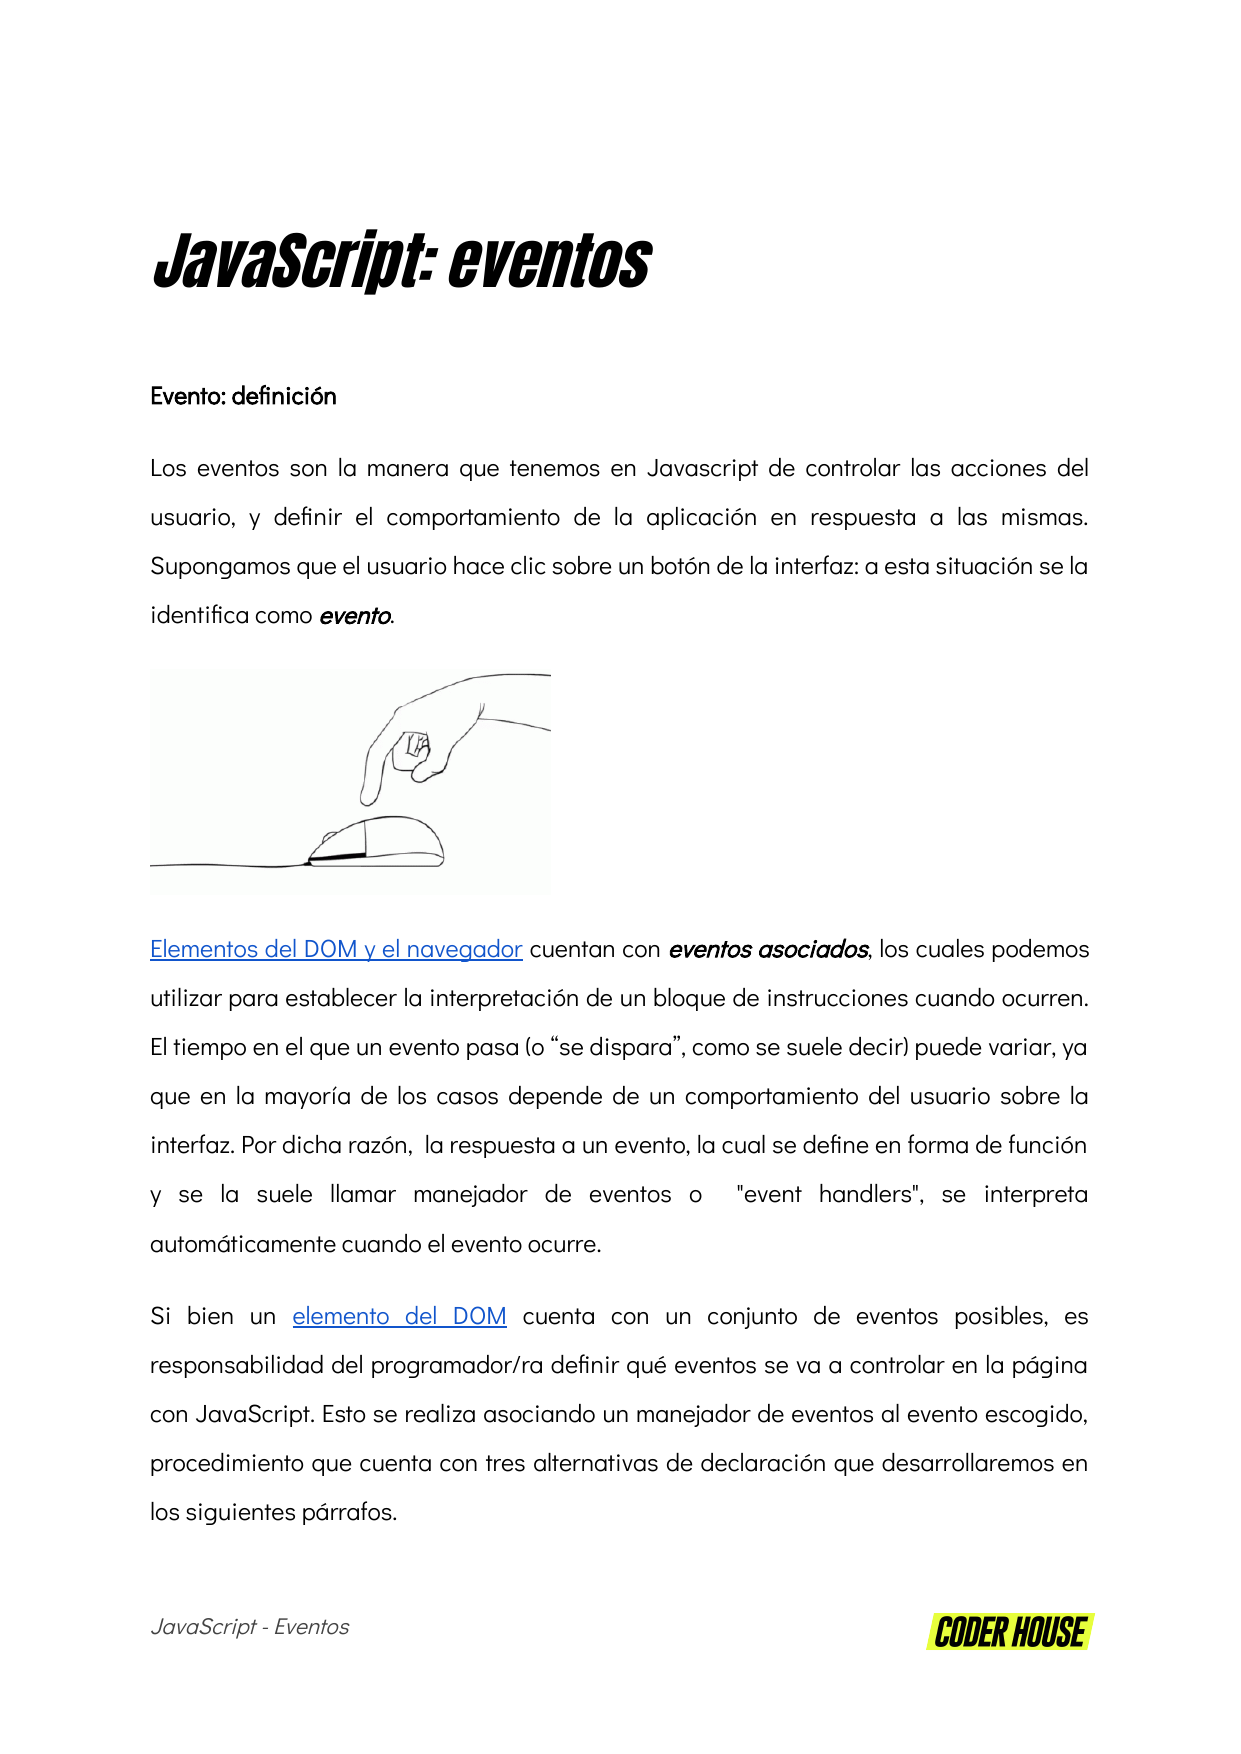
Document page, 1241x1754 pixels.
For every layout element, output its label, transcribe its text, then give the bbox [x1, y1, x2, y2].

text Los eventos son la manera que tenemos en Javascript de controlar las acciones del usuario, y definir el comportamiento de la aplicación en respuesta a las mismas. Supongamos que el usuario hace clic sobre un botón de la interfaz: a esta situación se la identifica como evento. [150, 450, 1090, 630]
picture [922, 1607, 1099, 1656]
text Elementos del DOM y el navegador cuentan con eventos asociados, los cuales podemos utilizar para establecer la interpretación de un bloque de instrucciones cuando ocurren. El tiempo en el que un evento pasa (o “se dispara”, como se suele decir) puede variar, ya que en la mayoría de los casos depende de un comportamiento del usuario sobre la interfaz. Por dicha razón, la respuesta a un evento, la cual se define en forma de función y se la suele llamar manejador de eventos o "event handlers", se interpreta automáticamente cuando el evento ocurre. [150, 931, 1090, 1259]
title Evento: definición [150, 378, 1090, 411]
title JavaScript: eventos [150, 214, 1090, 308]
text Si bien un elemento del DOM cuenta con un conjunto de eventos posibles, es responsabilidad del programador/ra definir qué eventos se va a controlar en la página con JavaScript. Esto se realiza asociando un manejador de eventos al evento escogido, procedimiento que cuenta con tres alternativas de declaración que desarrollaremos en los siguientes párrafos. [150, 1298, 1090, 1527]
picture [150, 669, 551, 895]
